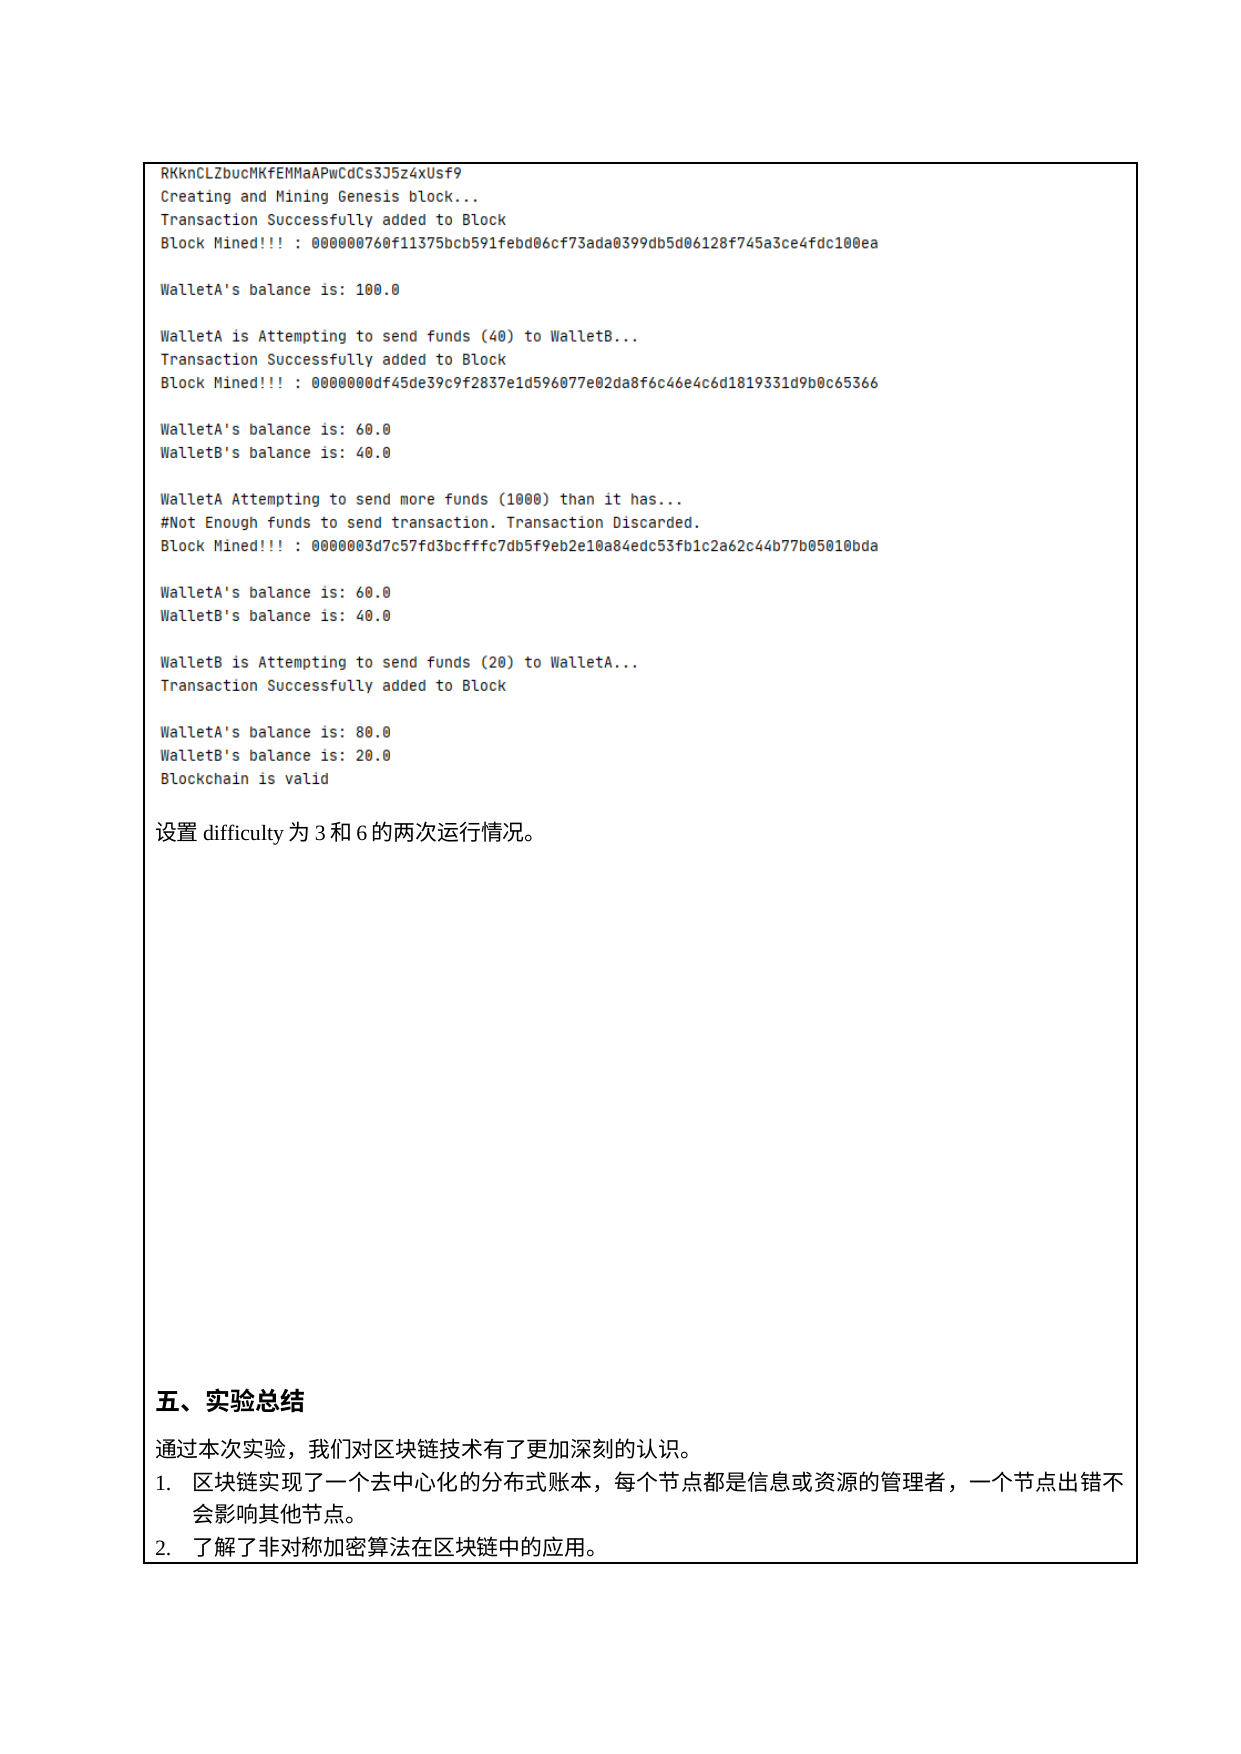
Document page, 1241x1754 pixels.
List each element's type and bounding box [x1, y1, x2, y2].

picture [154, 164, 892, 793]
table_header [145, 164, 1136, 1562]
